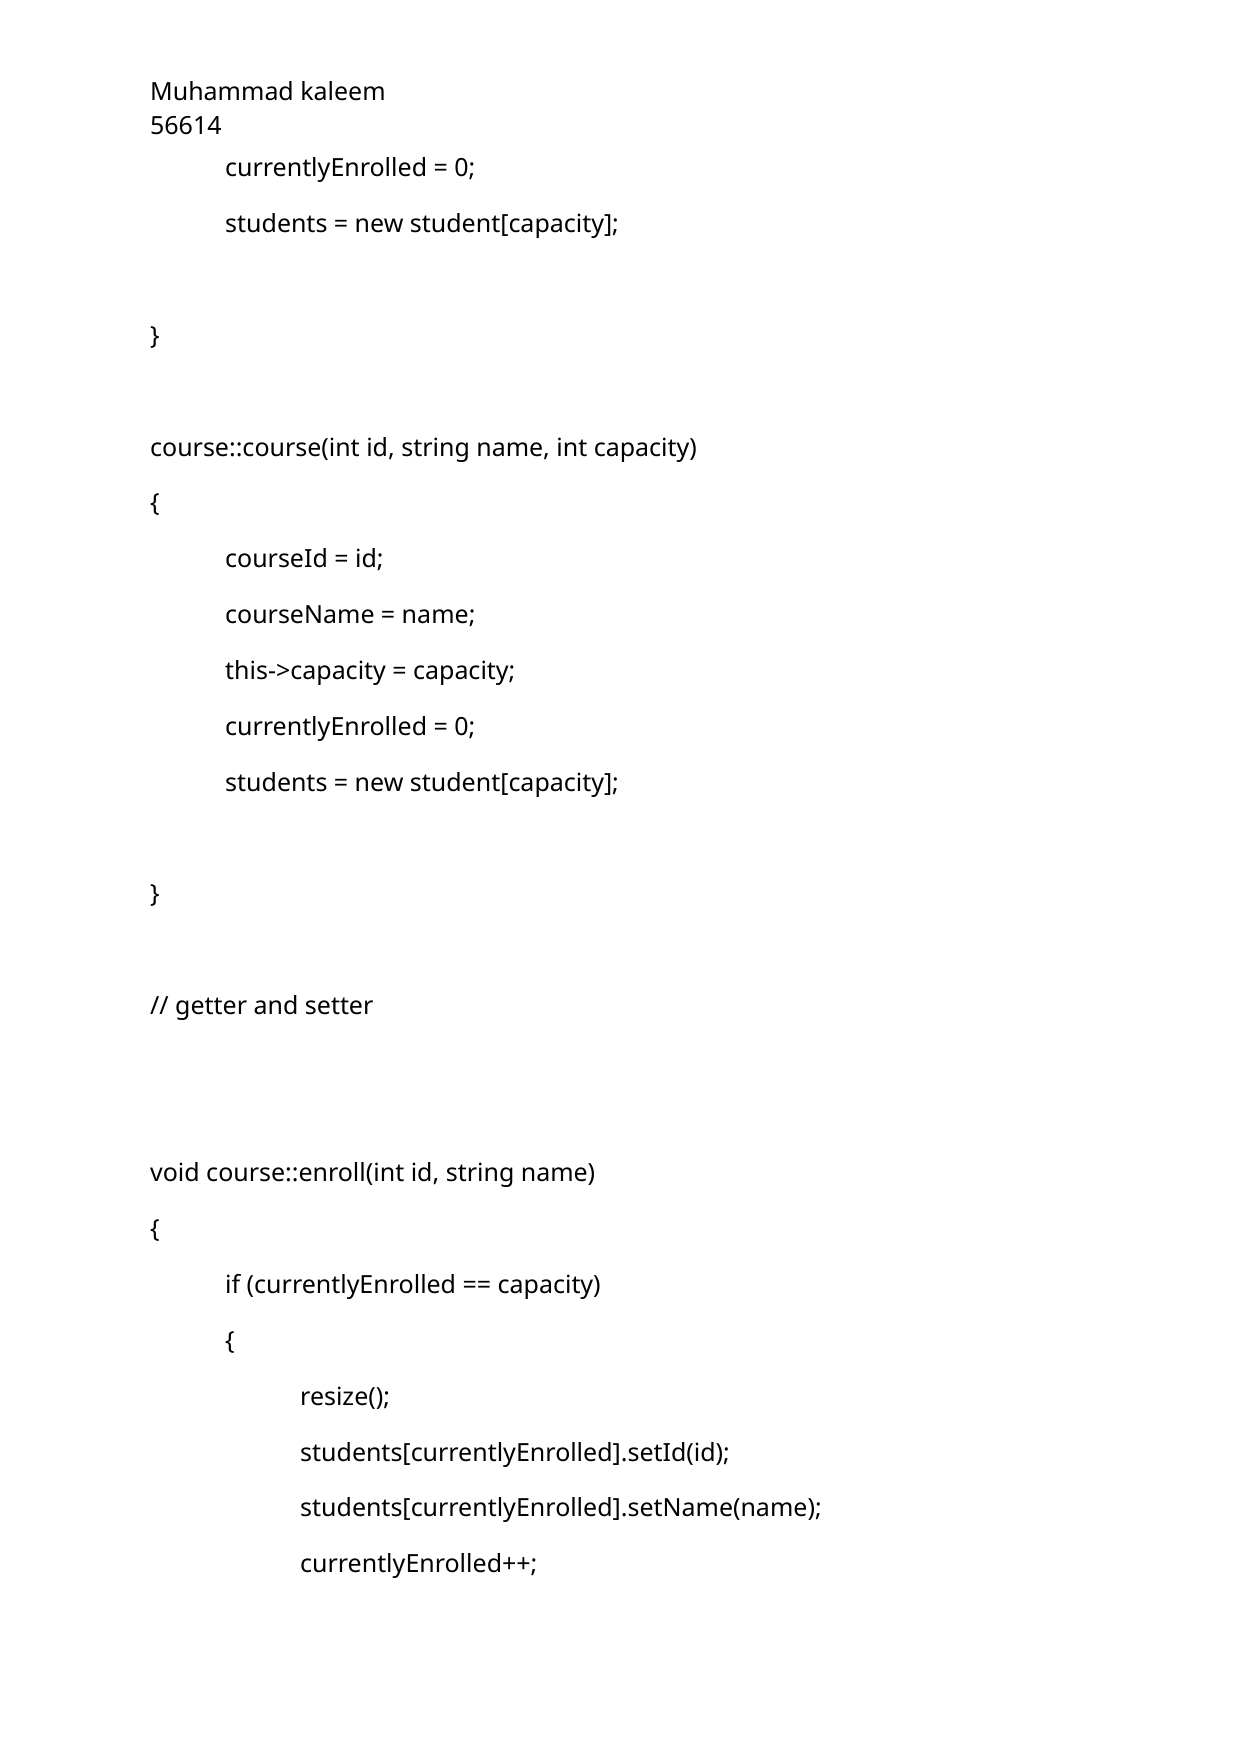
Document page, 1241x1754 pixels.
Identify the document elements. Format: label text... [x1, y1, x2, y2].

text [150, 1490, 1090, 1524]
text resize(); [150, 1378, 1090, 1412]
text courseId = id; [150, 541, 1090, 575]
text this->capacity = capacity; [150, 652, 1090, 687]
text } [150, 317, 1090, 352]
text students = new student[capacity]; [150, 764, 1090, 798]
text if (currentlyEnrolled == capacity) [150, 1267, 1090, 1301]
text students = new student[capacity]; [150, 206, 1090, 240]
text currentlyEnrolled = 0; [150, 150, 1090, 184]
text { [150, 1211, 1090, 1245]
text void course::enroll(int id, string name) [150, 1155, 1090, 1189]
text course::course(int id, string name, int capacity) [150, 429, 1090, 463]
text currentlyEnrolled = 0; [150, 708, 1090, 742]
text } [150, 876, 1090, 910]
text students[currentlyEnrolled].setId(id); [150, 1434, 1090, 1468]
text { [150, 1322, 1090, 1357]
text currentlyEnrolled++; [150, 1546, 1090, 1580]
text // getter and setter [150, 987, 1090, 1022]
text { [150, 485, 1090, 519]
text courseName = name; [150, 597, 1090, 631]
